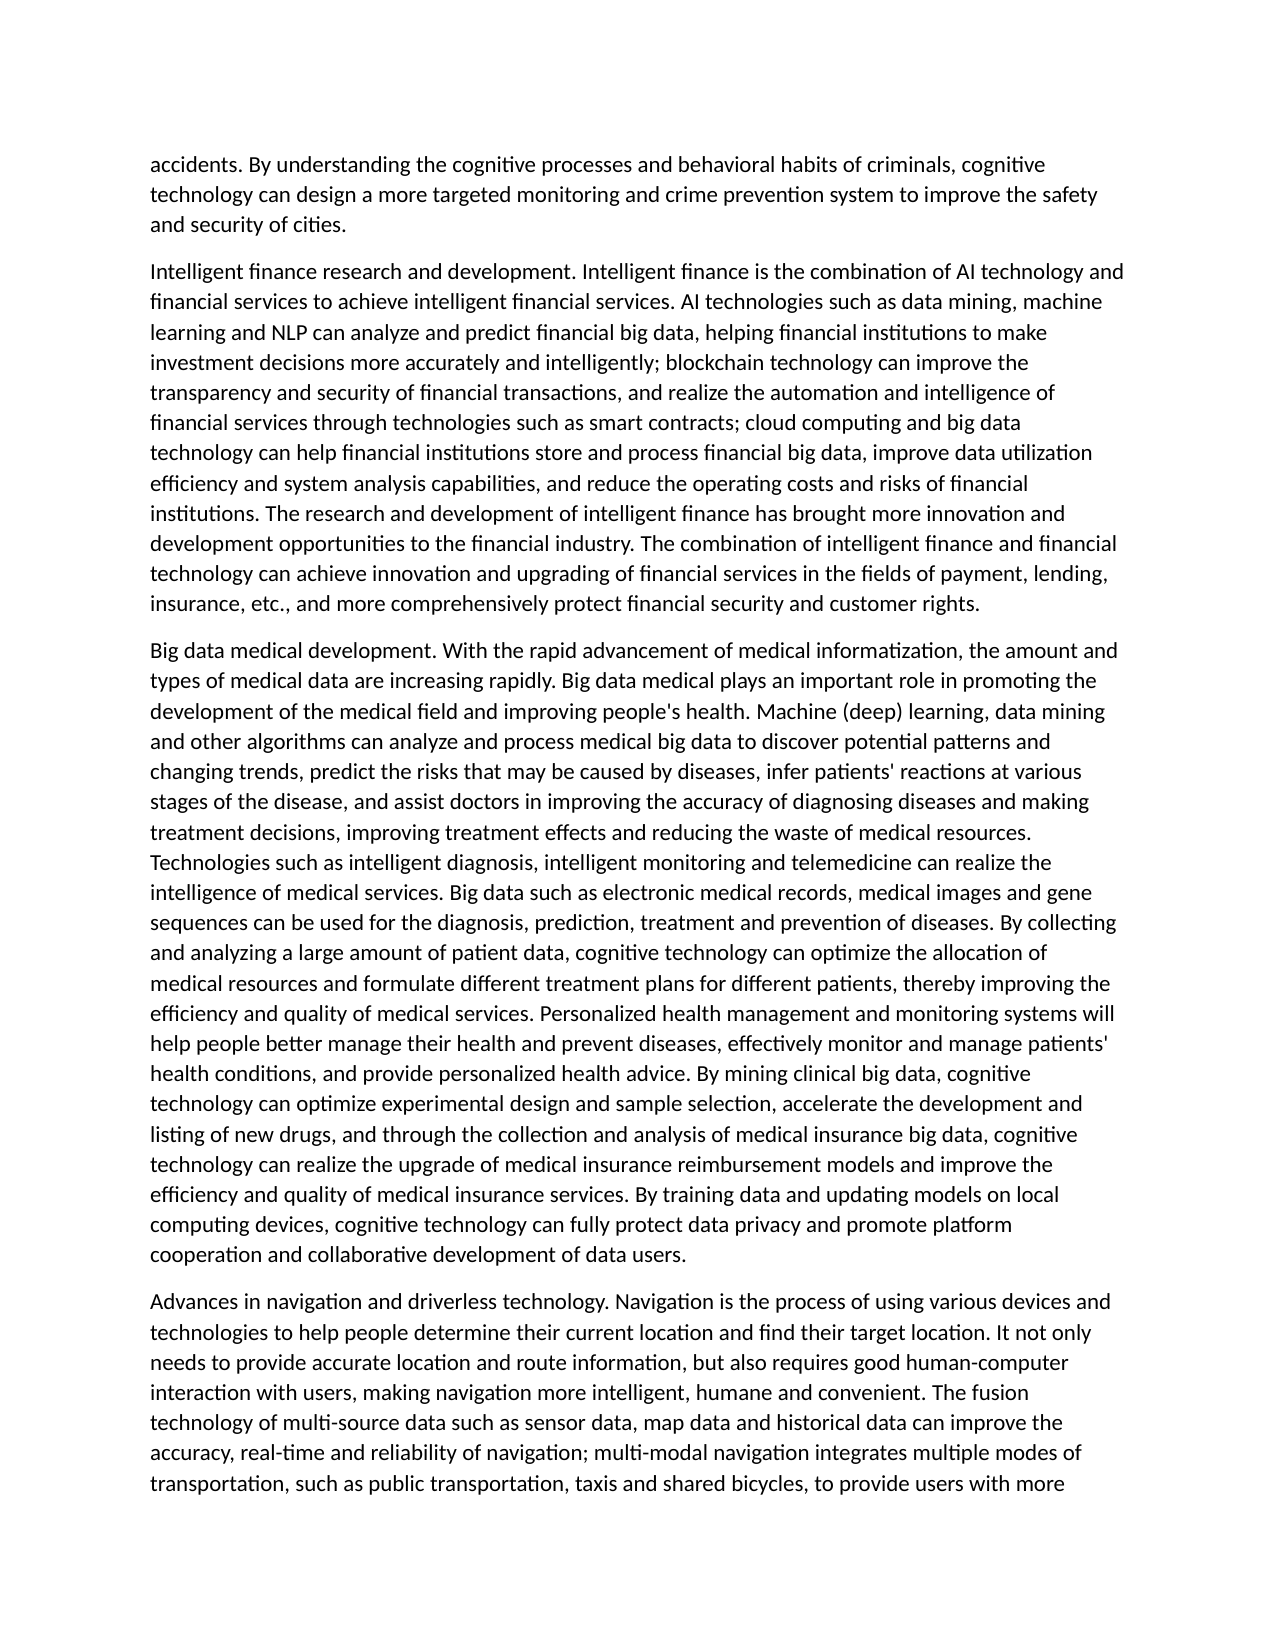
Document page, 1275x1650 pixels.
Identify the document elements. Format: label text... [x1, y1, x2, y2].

text Big data medical development. With the rapid advancement of medical informatization, the amount and types of medical data are increasing rapidly. Big data medical plays an important role in promoting the development of the medical field and improving people's health. Machine (deep) learning, data mining and other algorithms can analyze and process medical big data to discover potential patterns and changing trends, predict the risks that may be caused by diseases, infer patients' reactions at various stages of the disease, and assist doctors in improving the accuracy of diagnosing diseases and making treatment decisions, improving treatment effects and reducing the waste of medical resources. Technologies such as intelligent diagnosis, intelligent monitoring and telemedicine can realize the intelligence of medical services. Big data such as electronic medical records, medical images and gene sequences can be used for the diagnosis, prediction, treatment and prevention of diseases. By collecting and analyzing a large amount of patient data, cognitive technology can optimize the allocation of medical resources and formulate different treatment plans for different patients, thereby improving the efficiency and quality of medical services. Personalized health management and monitoring systems will help people better manage their health and prevent diseases, effectively monitor and manage patients' health conditions, and provide personalized health advice. By mining clinical big data, cognitive technology can optimize experimental design and sample selection, accelerate the development and listing of new drugs, and through the collection and analysis of medical insurance big data, cognitive technology can realize the upgrade of medical insurance reimbursement models and improve the efficiency and quality of medical insurance services. By training data and updating models on local computing devices, cognitive technology can fully protect data privacy and promote platform cooperation and collaborative development of data users. [150, 636, 1125, 1269]
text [150, 1287, 1125, 1497]
text Intelligent finance research and development. Intelligent finance is the combination of AI technology and financial services to achieve intelligent financial services. AI technologies such as data mining, machine learning and NLP can analyze and predict financial big data, helping financial institutions to make investment decisions more accurately and intelligently; blockchain technology can improve the transparency and security of financial transactions, and realize the automation and intelligence of financial services through technologies such as smart contracts; cloud computing and big data technology can help financial institutions store and process financial big data, improve data utilization efficiency and system analysis capabilities, and reduce the operating costs and risks of financial institutions. The research and development of intelligent finance has brought more innovation and development opportunities to the financial industry. The combination of intelligent finance and financial technology can achieve innovation and upgrading of financial services in the fields of payment, lending, insurance, etc., and more comprehensively protect financial security and customer rights. [150, 257, 1125, 618]
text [150, 150, 1125, 238]
